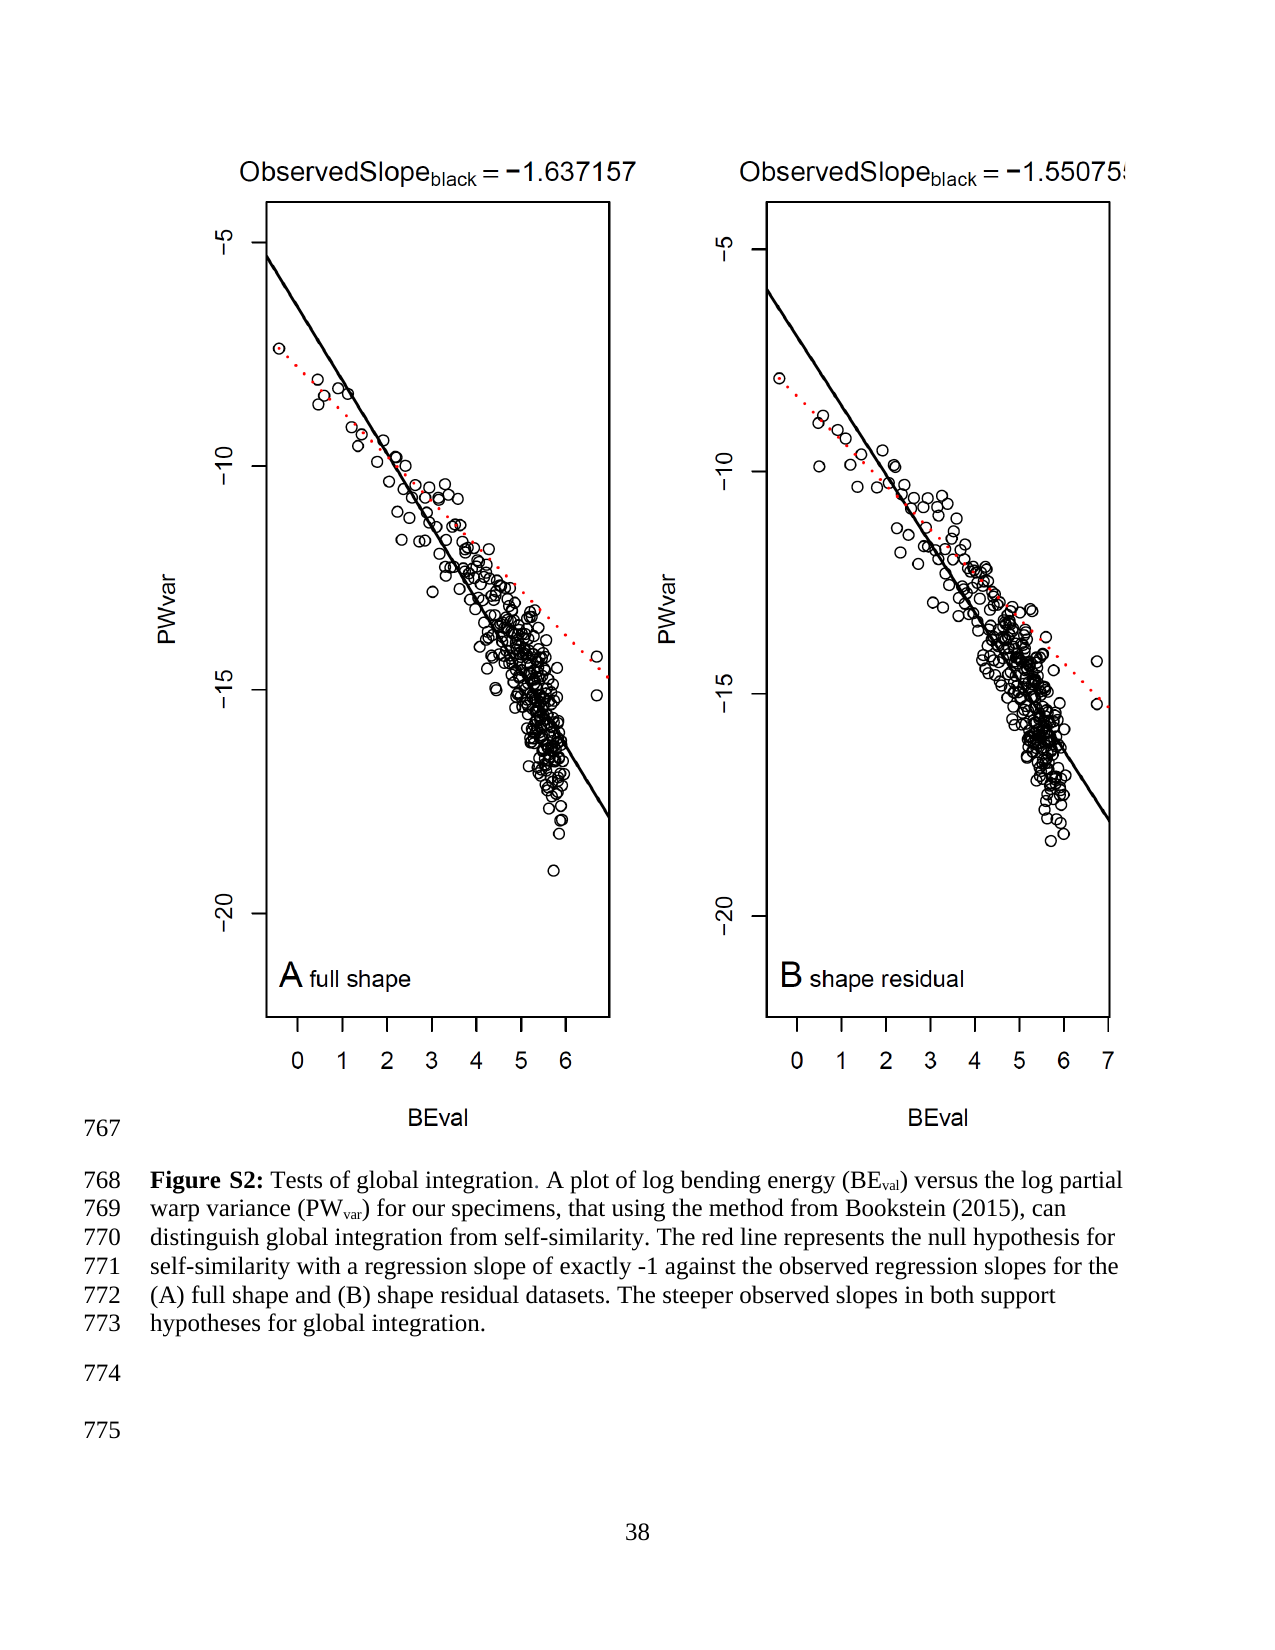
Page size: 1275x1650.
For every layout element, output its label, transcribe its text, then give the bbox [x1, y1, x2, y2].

picture [150, 150, 1125, 1136]
text Figure0S2: Tests of global integration. A plot of log bending energy (BEval) versus the log partial warp variance (PWvar) for our specimens, that using the method from Bookstein (2015), can distinguish global integration from self-similarity. The red line represents the null hypothesis for self-similarity with a regression slope of exactly -1 against the observed regression slopes for the (A) full shape and (B) shape residual datasets. The steeper observed slopes in both support hypotheses for global integration. [150, 1165, 1125, 1337]
